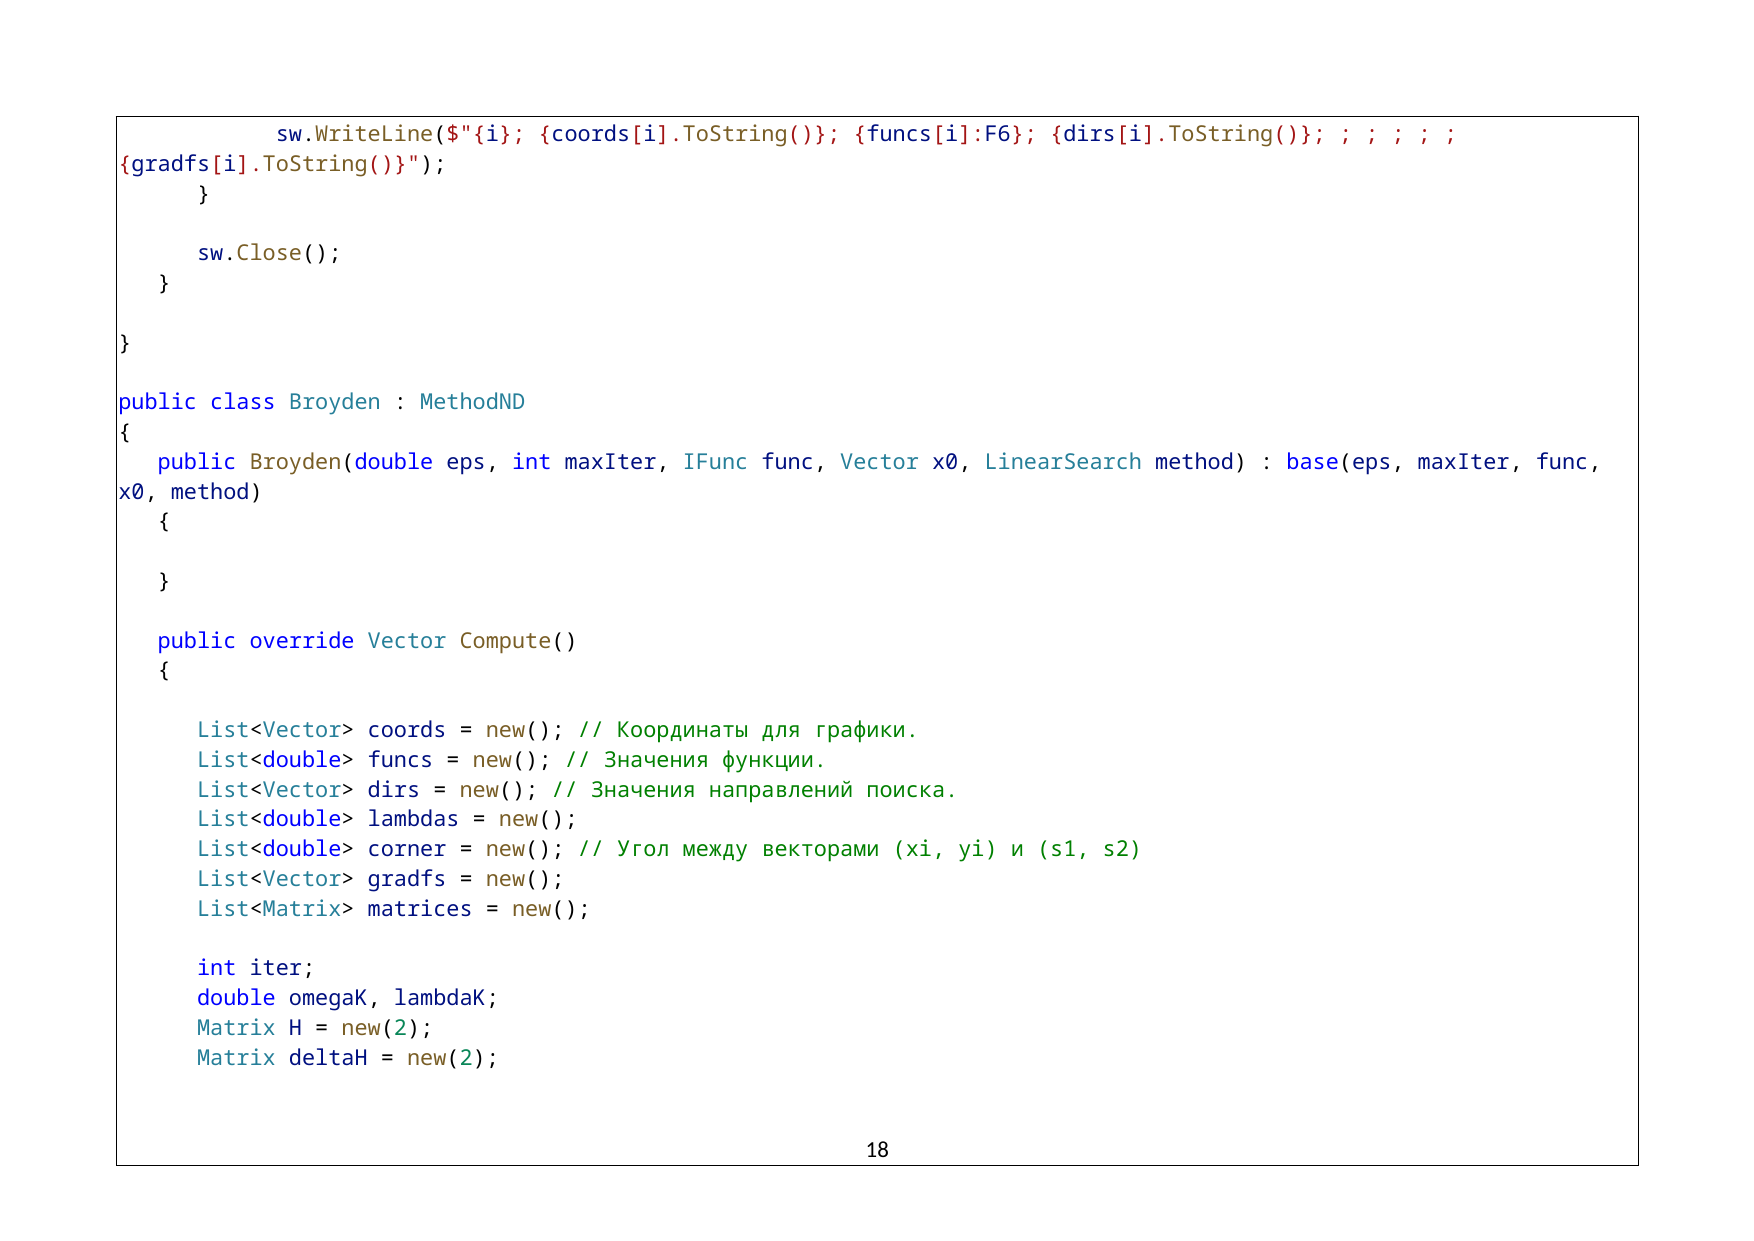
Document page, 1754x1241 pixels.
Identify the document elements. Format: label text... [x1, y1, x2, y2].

text List<Vector> gradfs = new(); [118, 863, 1636, 893]
text double omegaK, lambdaK; [118, 982, 1636, 1012]
text sw.WriteLine($"{i}; {coords[i].ToString()}; {funcs[i]:F6}; {dirs[i].ToString()}; ; ; ; ; ; {gradfs[i].ToString()}"); [118, 118, 1636, 178]
text } [118, 565, 1636, 595]
text List<double> funcs = new(); // Значения функции. [118, 744, 1636, 773]
text Matrix deltaH = new(2); [118, 1042, 1636, 1071]
text } [118, 327, 1636, 356]
text } [118, 267, 1636, 297]
text int iter; [118, 952, 1636, 982]
text List<double> lambdas = new(); [118, 803, 1636, 833]
text List<Vector> coords = new(); // Координаты для графики. [118, 714, 1636, 744]
text { [118, 416, 1636, 446]
text List<Vector> dirs = new(); // Значения направлений поиска. [118, 773, 1636, 803]
text public class Broyden : MethodND [118, 386, 1636, 416]
text public override Vector Compute() [118, 624, 1636, 654]
text List<double> corner = new(); // Угол между векторами (xi, yi) и (s1, s2) [118, 833, 1636, 863]
text sw.Close(); [118, 237, 1636, 267]
text { [118, 654, 1636, 684]
text Matrix H = new(2); [118, 1012, 1636, 1042]
text public Broyden(double eps, int maxIter, IFunc func, Vector x0, LinearSearch method) : base(eps, maxIter, func, x0, method) [118, 446, 1636, 505]
text List<Matrix> matrices = new(); [118, 893, 1636, 922]
text } [118, 178, 1636, 207]
text { [118, 505, 1636, 535]
